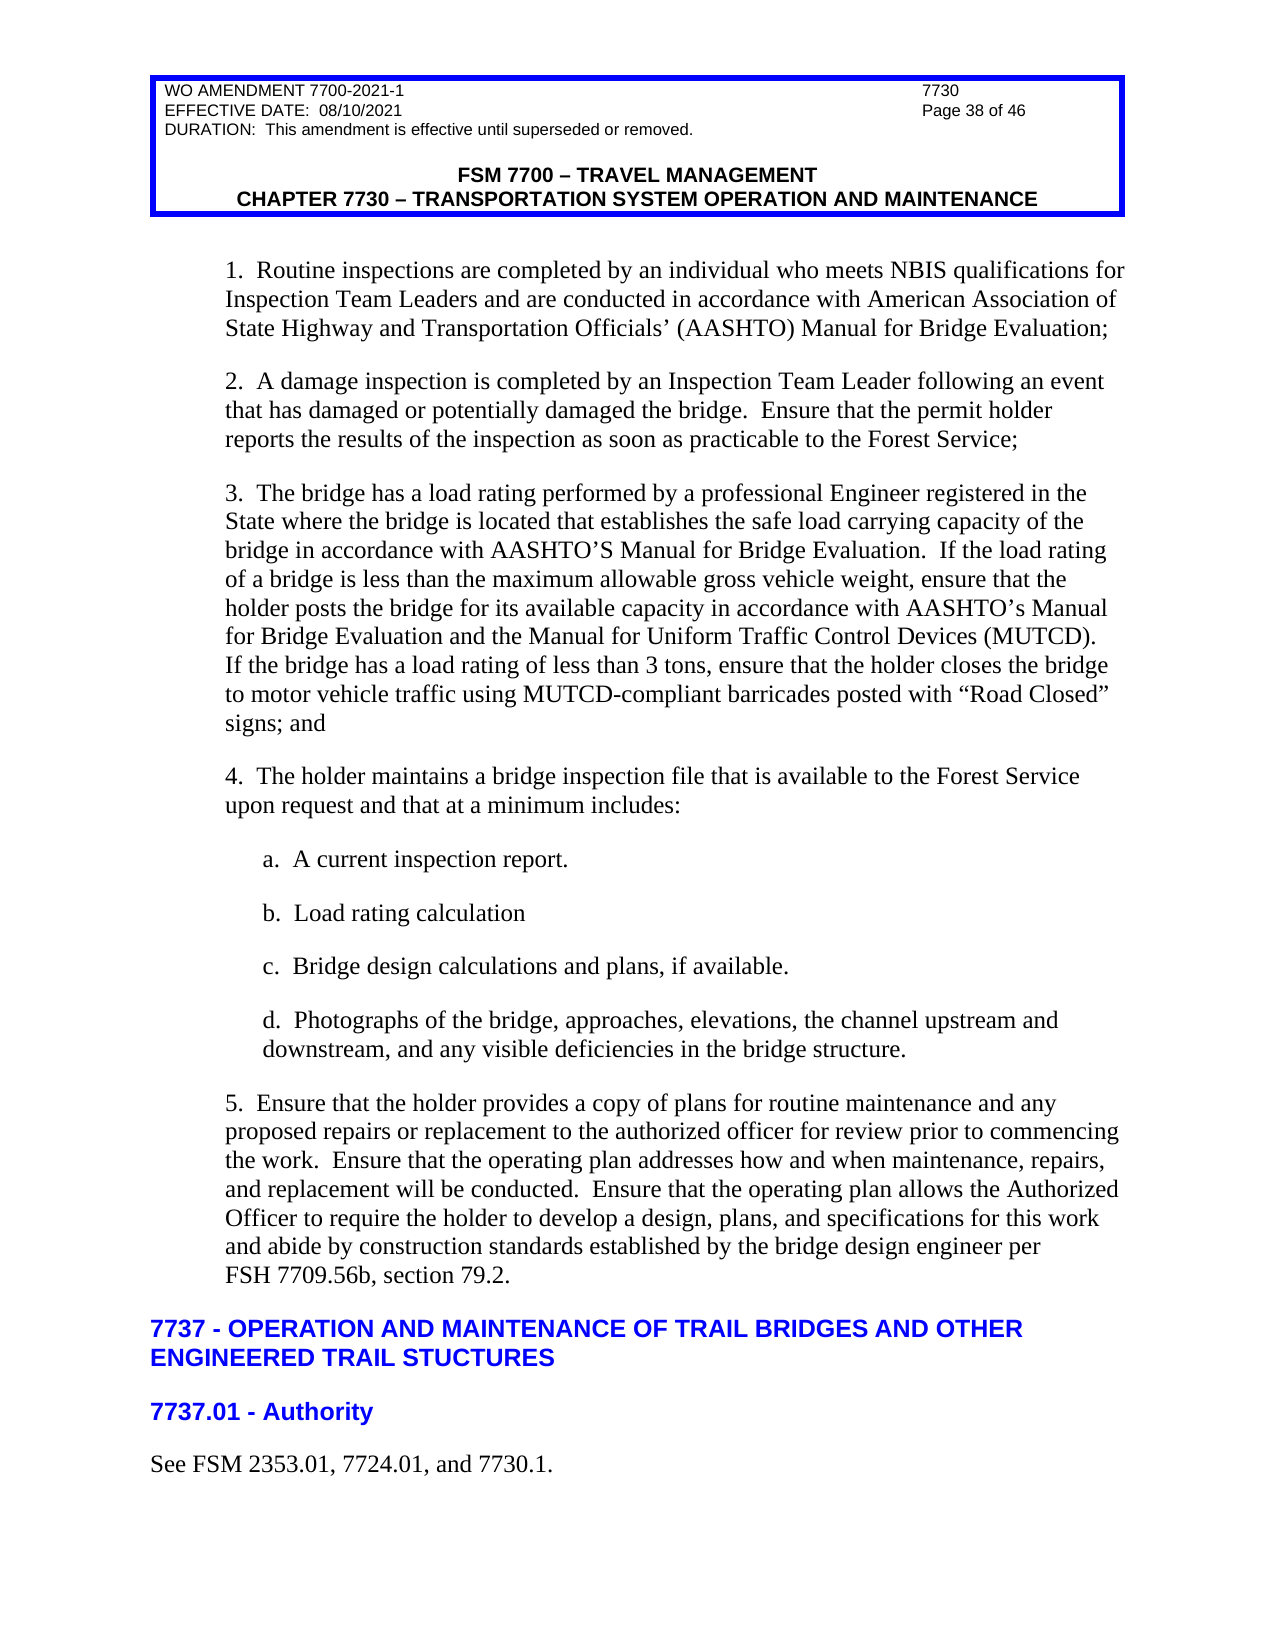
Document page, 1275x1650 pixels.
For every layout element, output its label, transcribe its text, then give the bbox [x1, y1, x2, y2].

list d. Photographs of the bridge, approaches, elevations, the channel upstream and downstream, and any visible deficiencies in the bridge structure. [262, 1005, 1125, 1063]
list b. Load rating calculation [262, 898, 1125, 926]
subtitle 7737 - OPERATION AND MAINTENANCE OF TRAIL BRIDGES AND OTHER ENGINEERED TRAIL STUCTURES [150, 1314, 1125, 1371]
text See FSM 2353.01, 7724.01, and 7730.1. [150, 1449, 1125, 1478]
list 2. A damage inspection is completed by an Inspection Team Leader following an event that has damaged or potentially damaged the bridge. Ensure that the permit holder reports the results of the inspection as soon as practicable to the Forest Service; [225, 366, 1125, 453]
list 4. The holder maintains a bridge inspection file that is available to the Forest Service upon request and that at a minimum includes: [225, 761, 1125, 819]
list a. A current inspection report. [262, 844, 1125, 873]
list c. Bridge design calculations and plans, if available. [262, 951, 1125, 980]
list 3. The bridge has a load rating performed by a professional Engineer registered in the State where the bridge is located that establishes the safe load carrying capacity of the bridge in accordance with AASHTO’S Manual for Bridge Evaluation. If the load rating of a bridge is less than the maximum allowable gross vehicle weight, ensure that the holder posts the bridge for its available capacity in accordance with AASHTO’s Manual for Bridge Evaluation and the Manual for Uniform Traffic Control Devices (MUTCD). If the bridge has a load rating of less than 3 tons, ensure that the holder closes the bridge to motor vehicle traffic using MUTCD-compliant barricades posted with “Road Closed” signs; and [225, 478, 1125, 736]
list 1. Routine inspections are completed by an individual who meets NBIS qualifications for Inspection Team Leaders and are conducted in accordance with American Association of State Highway and Transportation Officials’ (AASHTO) Manual for Bridge Evaluation; [225, 255, 1125, 341]
subtitle 7737.01 - Authority [150, 1396, 1125, 1425]
list 5. Ensure that the holder provides a copy of plans for routine maintenance and any proposed repairs or replacement to the authorized officer for review prior to commencing the work. Ensure that the operating plan addresses how and when maintenance, repairs, and replacement will be conducted. Ensure that the operating plan allows the Authorized Officer to require the holder to develop a design, plans, and specifications for this work and abide by construction standards established by the bridge design engineer per FSH 7709.56b, section 79.2. [225, 1088, 1125, 1289]
